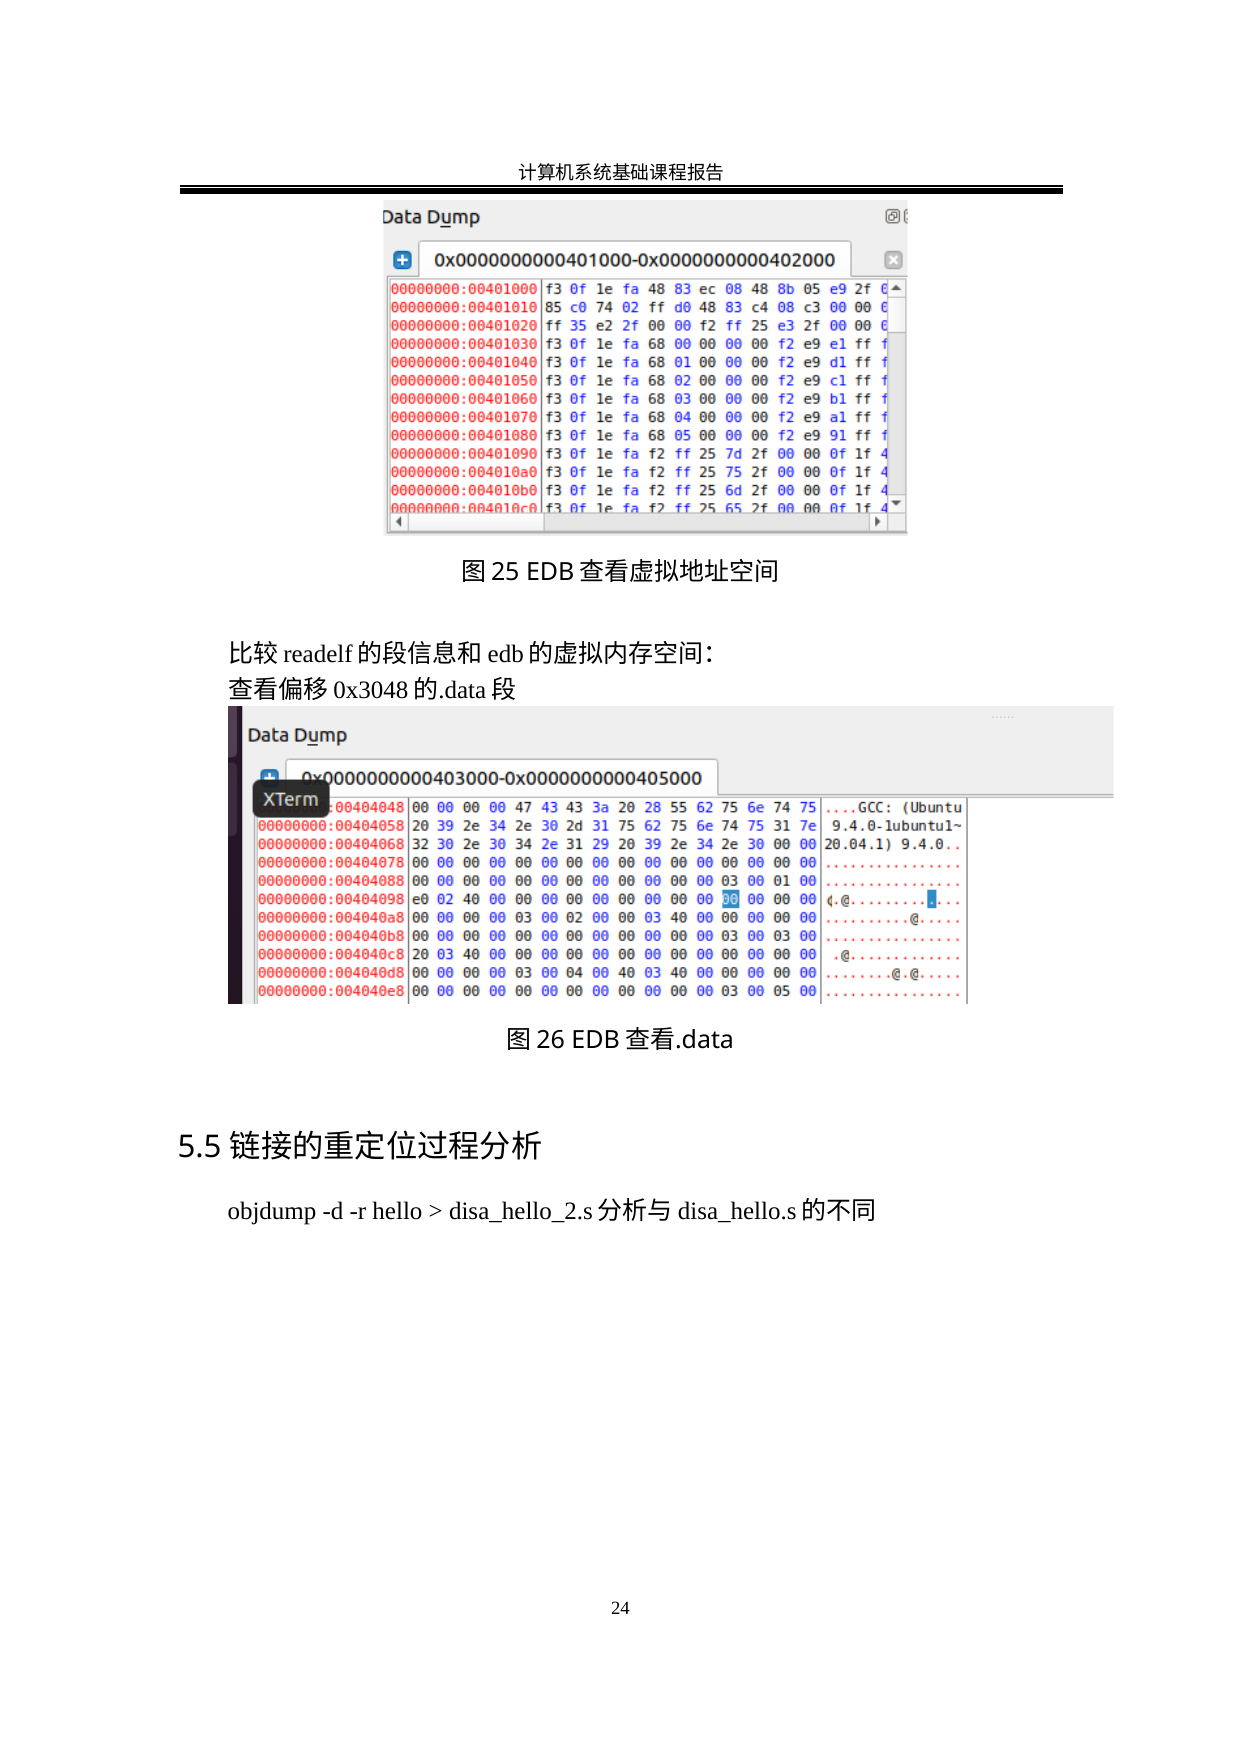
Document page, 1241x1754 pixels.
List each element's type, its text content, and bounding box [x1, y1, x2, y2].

picture [228, 706, 1114, 1004]
text 比较readelf的段信息和edb的虚拟内存空间： [177, 633, 1063, 670]
text 查看偏移0x3048的.data段 [177, 670, 1063, 706]
text 图25 EDB查看虚拟地址空间 [177, 552, 1063, 588]
subtitle 5.5 链接的重定位过程分析 [177, 1126, 1063, 1166]
picture [383, 200, 908, 536]
text objdump -d -r hello > disa_hello_2.s分析与disa_hello.s的不同 [177, 1191, 1063, 1227]
text 图26 EDB查看.data [177, 1019, 1063, 1056]
